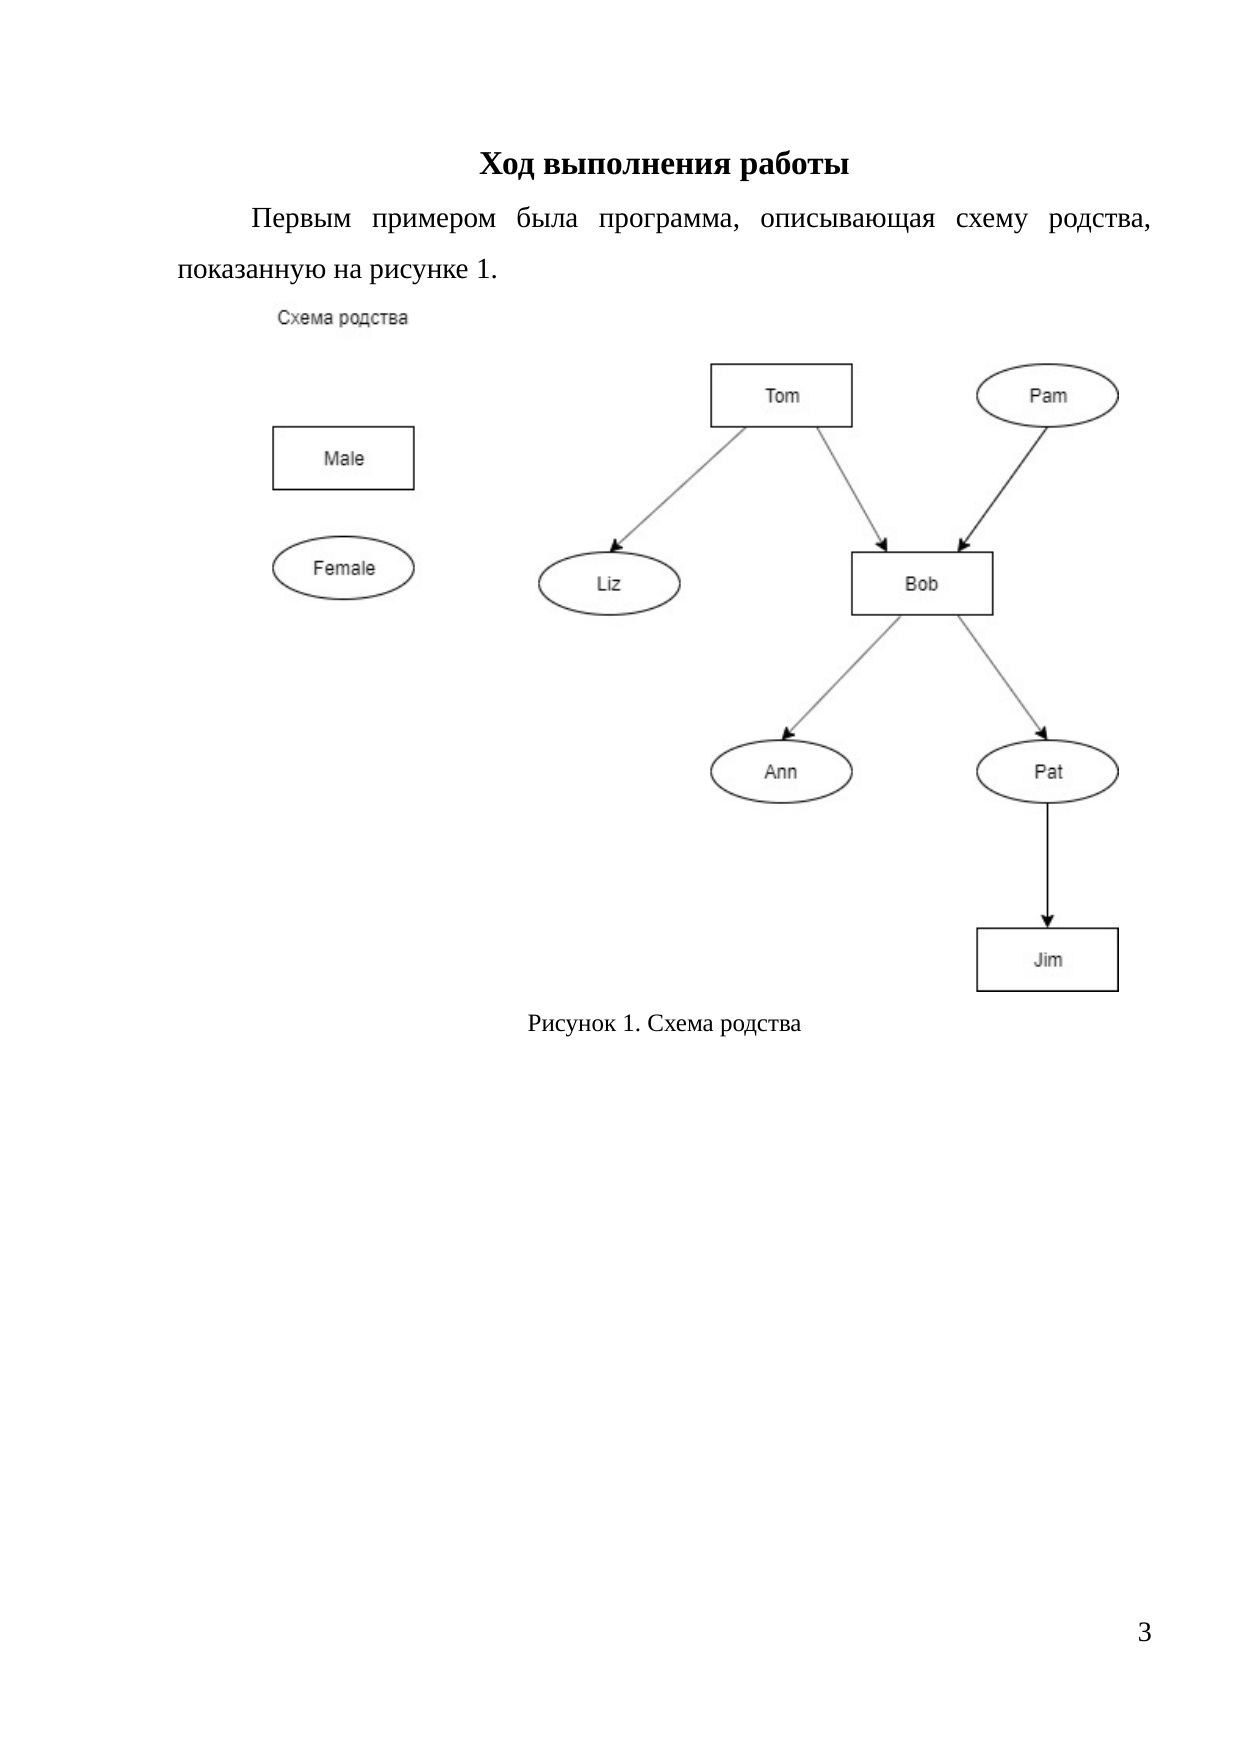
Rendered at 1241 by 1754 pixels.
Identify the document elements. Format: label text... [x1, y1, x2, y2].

text Рисунок 1. Схема родства [177, 1008, 1152, 1037]
subtitle Ход выполнения работы [177, 143, 1152, 181]
text Первым примером была программа, описывающая схему родства, показанную на рисунке 1. [177, 201, 1152, 284]
picture [210, 301, 1119, 992]
